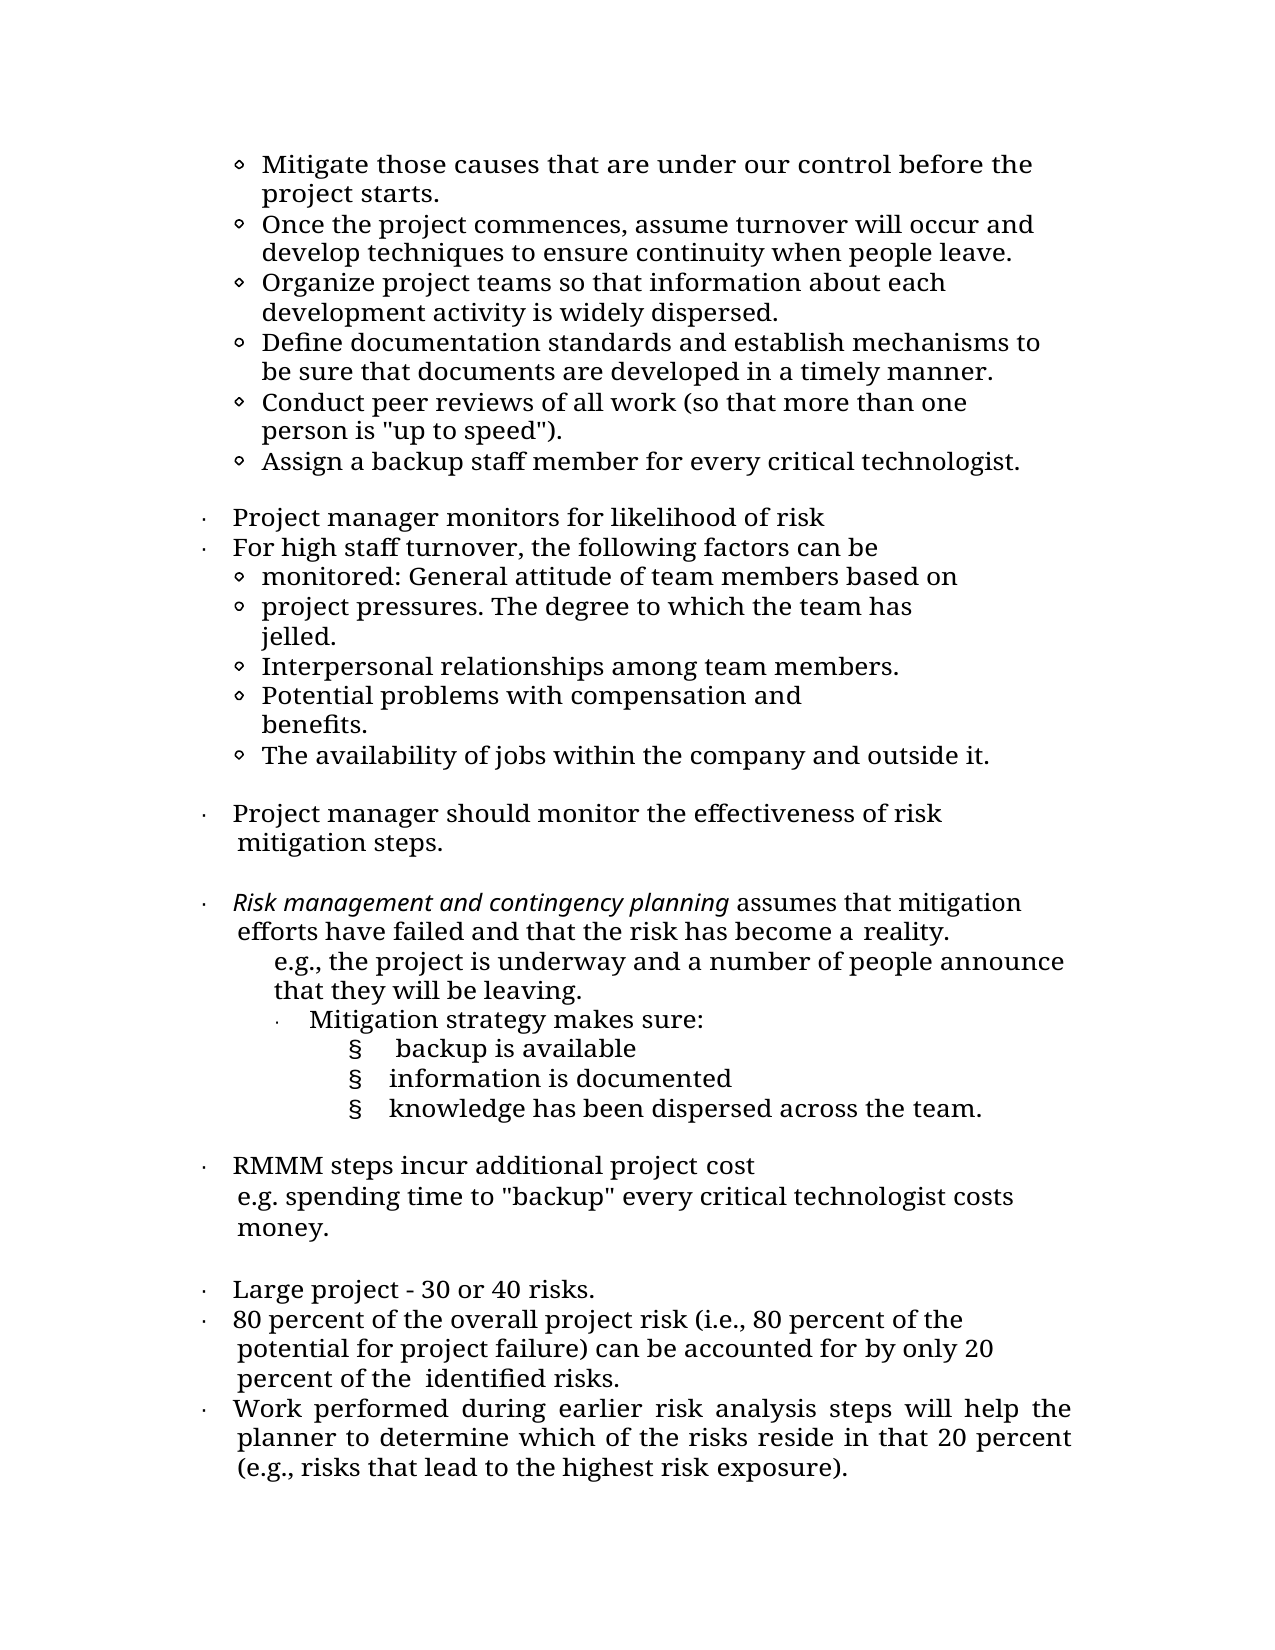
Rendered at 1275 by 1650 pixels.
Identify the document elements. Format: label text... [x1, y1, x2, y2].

text Once the project commences, assume turnover will occur and develop techniques to ensure continuity when people leave. Organize project teams so that information about each development activity is widely dispersed. [261, 209, 1064, 328]
text Mitigate those causes that are under our control before the project starts. [261, 150, 1043, 209]
text e.g. spending time to "backup" every critical technologist costs money. [237, 1181, 1096, 1242]
list For high staff turnover, the following factors can be monitored: General attitude of team members based on project pressures. The degree to which the team has jelled. [200, 533, 991, 652]
list Large project - 30 or 40 risks. [200, 1273, 1096, 1304]
list Project manager should monitor the effectiveness of risk mitigation steps. [200, 799, 1026, 858]
text § backup is available [348, 1034, 1096, 1064]
text § knowledge has been dispersed across the team. [348, 1093, 1096, 1124]
list Mitigation strategy makes sure: [274, 1006, 1096, 1034]
list Project manager monitors for likelihood of risk [200, 502, 1096, 532]
text § information is documented [348, 1064, 1096, 1093]
list RMMM steps incur additional project cost [200, 1150, 1096, 1181]
list Risk management and contingency planning assumes that mitigation efforts have failed and that the risk has become a reality. [200, 888, 1027, 947]
text e.g., the project is underway and a number of people announce that they will be leaving. [274, 947, 1096, 1006]
list Work performed during earlier risk analysis steps will help the planner to determine which of the risks reside in that 20 percent (e.g., risks that lead to the highest risk exposure). [200, 1394, 1073, 1483]
text Conduct peer reviews of all work (so that more than one person is "up to speed"). [261, 387, 1047, 447]
text Interpersonal relationships among team members. Potential problems with compensation and beneﬁts. [261, 652, 907, 741]
text Deﬁne documentation standards and establish mechanisms to be sure that documents are developed in a timely manner. [261, 328, 1047, 387]
text The availability of jobs within the company and outside it. [261, 741, 1096, 771]
list 80 percent of the overall project risk (i.e., 80 percent of the potential for project failure) can be accounted for by only 20 percent of the identiﬁed risks. [200, 1305, 1070, 1394]
text Assign a backup staff member for every critical technologist. [261, 447, 1096, 476]
